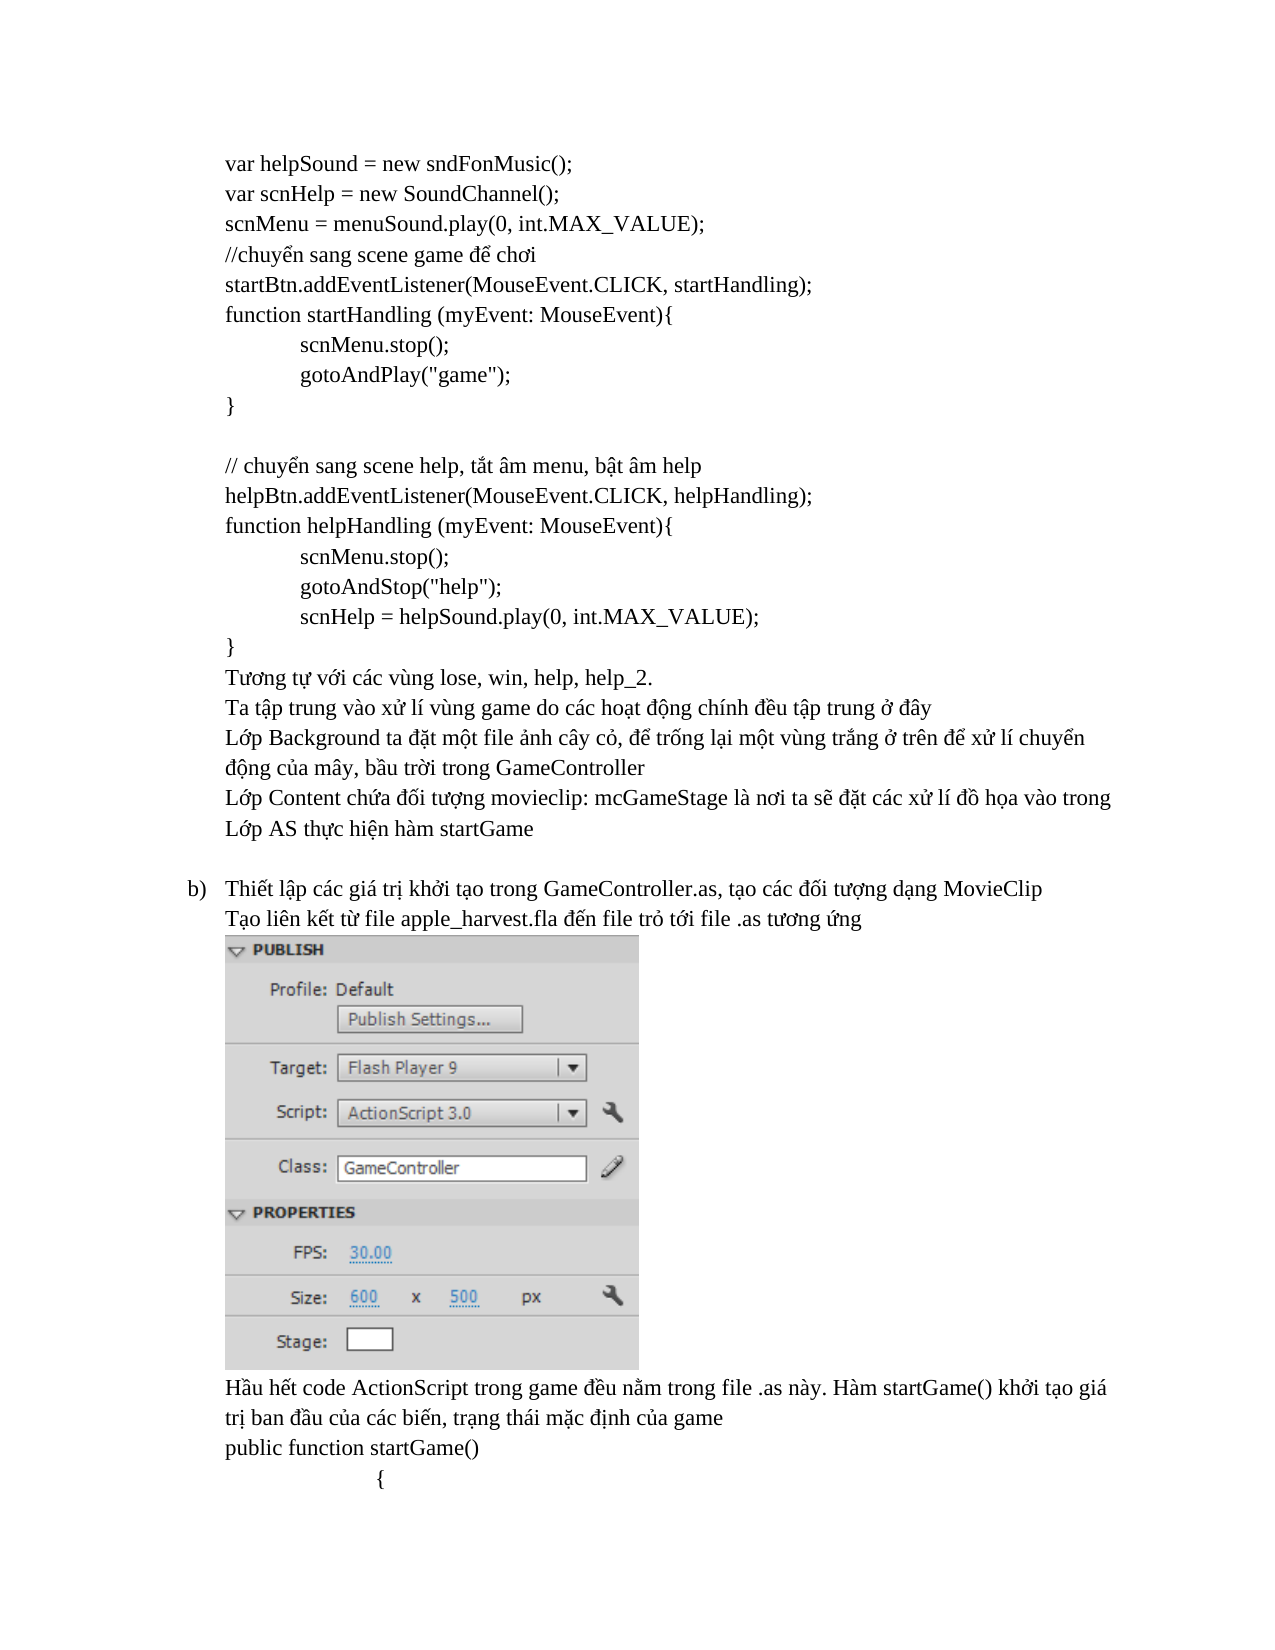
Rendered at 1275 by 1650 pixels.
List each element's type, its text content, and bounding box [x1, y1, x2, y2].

list // chuyển sang scene help, tắt âm menu, bật âm help [225, 452, 1125, 478]
list Lớp Background ta đặt một file ảnh cây cỏ, để trống lại một vùng trắng ở trên để xử lí chuyển động của mây, bầu trời trong GameController [225, 724, 1125, 781]
list function helpHandling (myEvent: MouseEvent){ [225, 512, 1125, 539]
list gotoAndStop("help"); [225, 573, 1125, 599]
list { [225, 1464, 1125, 1491]
list Tạo liên kết từ file apple_harvest.fla đến file trỏ tới file .as tương ứng [225, 905, 1125, 932]
list scnMenu.stop(); [225, 543, 1125, 569]
list scnMenu.stop(); [225, 331, 1125, 358]
list startBtn.addEventListener(MouseEvent.CLICK, startHandling); [225, 271, 1125, 297]
list } [225, 392, 1125, 418]
list public function startGame() [225, 1434, 1125, 1461]
list Lớp Content chứa đối tượng movieclip: mcGameStage là nơi ta sẽ đặt các xử lí đồ họa vào trong [225, 784, 1125, 811]
list scnMenu = menuSound.play(0, int.MAX_VALUE); [225, 210, 1125, 237]
list Ta tập trung vào xử lí vùng game do các hoạt động chính đều tập trung ở đây [225, 694, 1125, 720]
list var helpSound = new sndFonMusic(); [225, 150, 1125, 176]
list var scnHelp = new SoundChannel(); [225, 180, 1125, 207]
list scnHelp = helpSound.play(0, int.MAX_VALUE); [225, 603, 1125, 629]
list Thiết lập các giá trị khởi tạo trong GameController.as, tạo các đối tượng dạng MovieClip [187, 875, 1125, 901]
list helpBtn.addEventListener(MouseEvent.CLICK, helpHandling); [225, 482, 1125, 509]
list //chuyển sang scene game để chơi [225, 241, 1125, 267]
list gotoAndPlay("game"); [225, 361, 1125, 388]
picture [225, 935, 639, 1370]
list Tương tự với các vùng lose, win, help, help_2. [225, 663, 1125, 690]
list function startHandling (myEvent: MouseEvent){ [225, 301, 1125, 327]
list Hầu hết code ActionScript trong game đều nằm trong file .as này. Hàm startGame() khởi tạo giá trị ban đầu của các biến, trạng thái mặc định của game [225, 1374, 1125, 1431]
list Lớp AS thực hiện hàm startGame [225, 814, 1125, 841]
list } [225, 633, 1125, 660]
